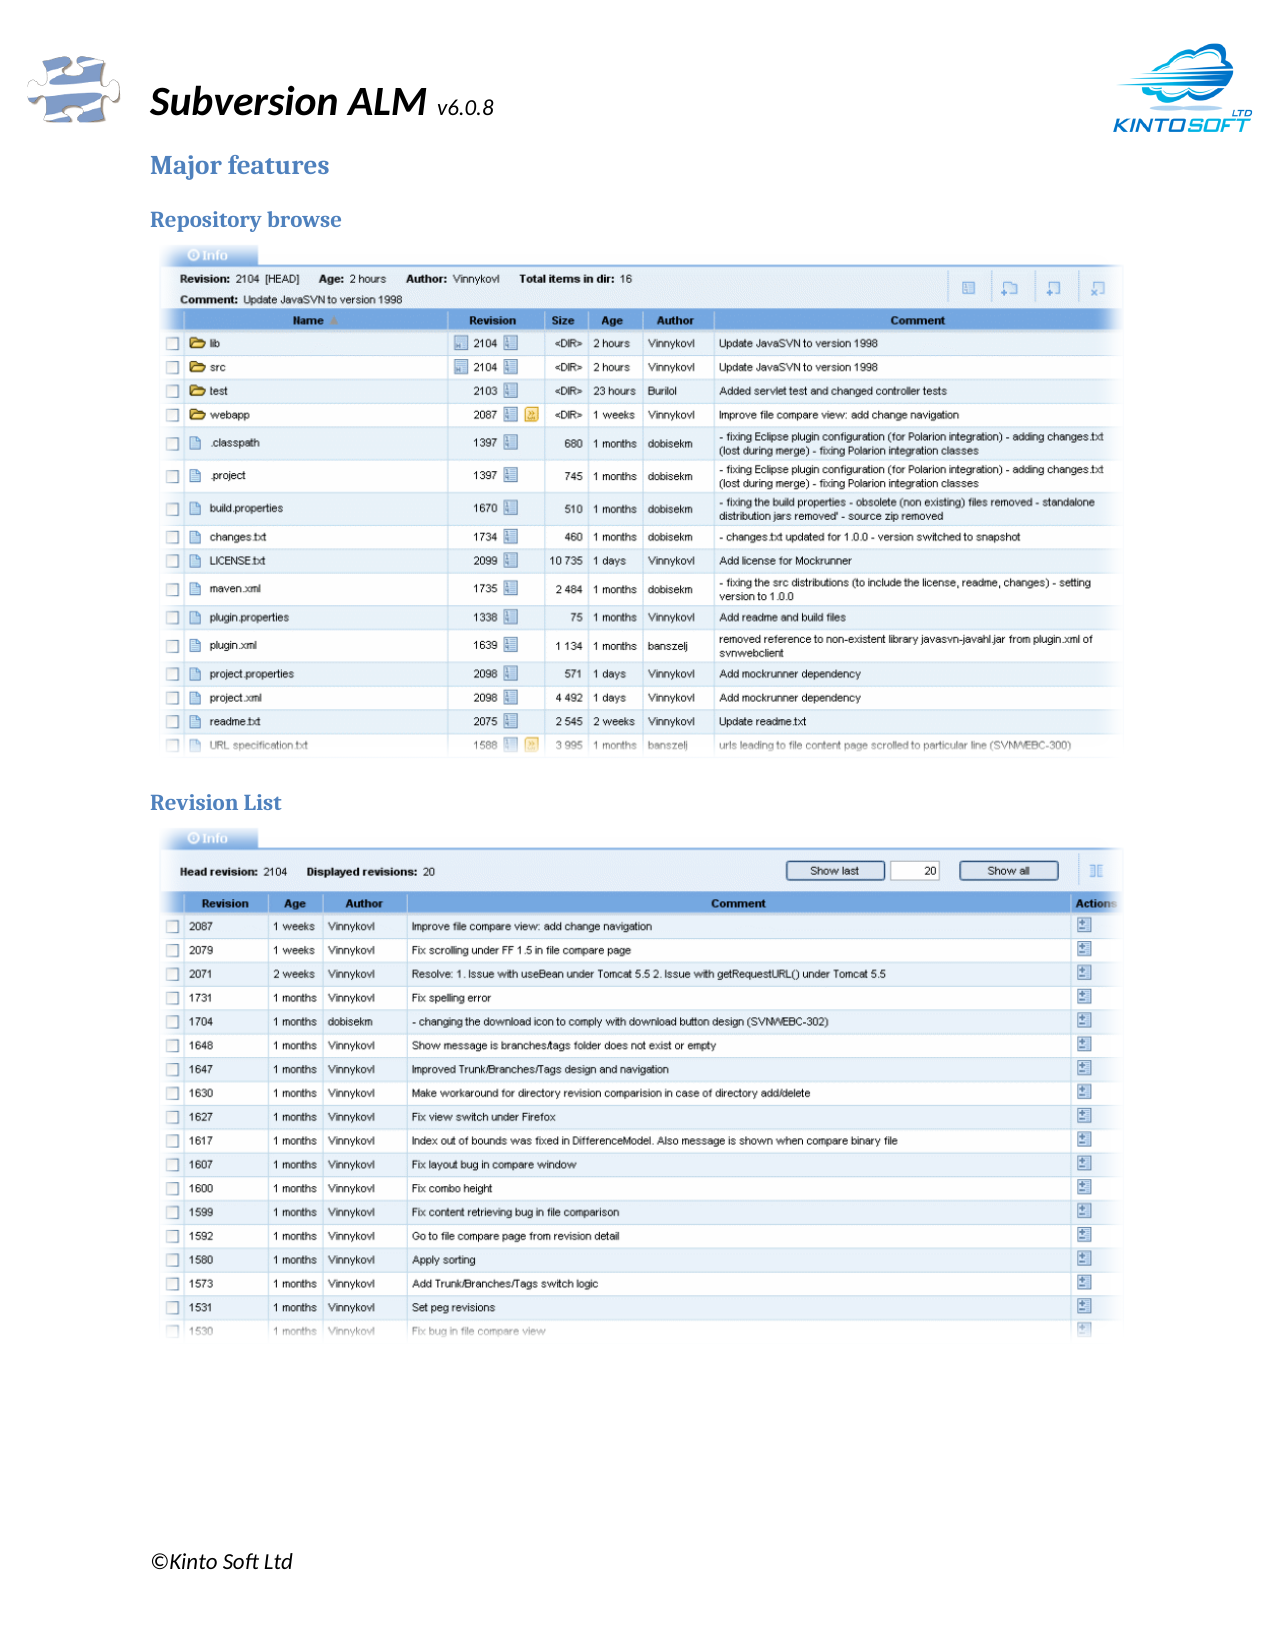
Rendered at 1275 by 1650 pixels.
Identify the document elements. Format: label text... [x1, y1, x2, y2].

picture [183, 266, 1099, 735]
picture [26, 52, 121, 122]
picture [1208, 121, 1217, 129]
subtitle Major features [150, 150, 1125, 181]
subtitle Repository browse [150, 207, 1125, 233]
picture [1108, 42, 1255, 134]
subtitle Revision List [150, 790, 1125, 816]
picture [183, 849, 1099, 1318]
